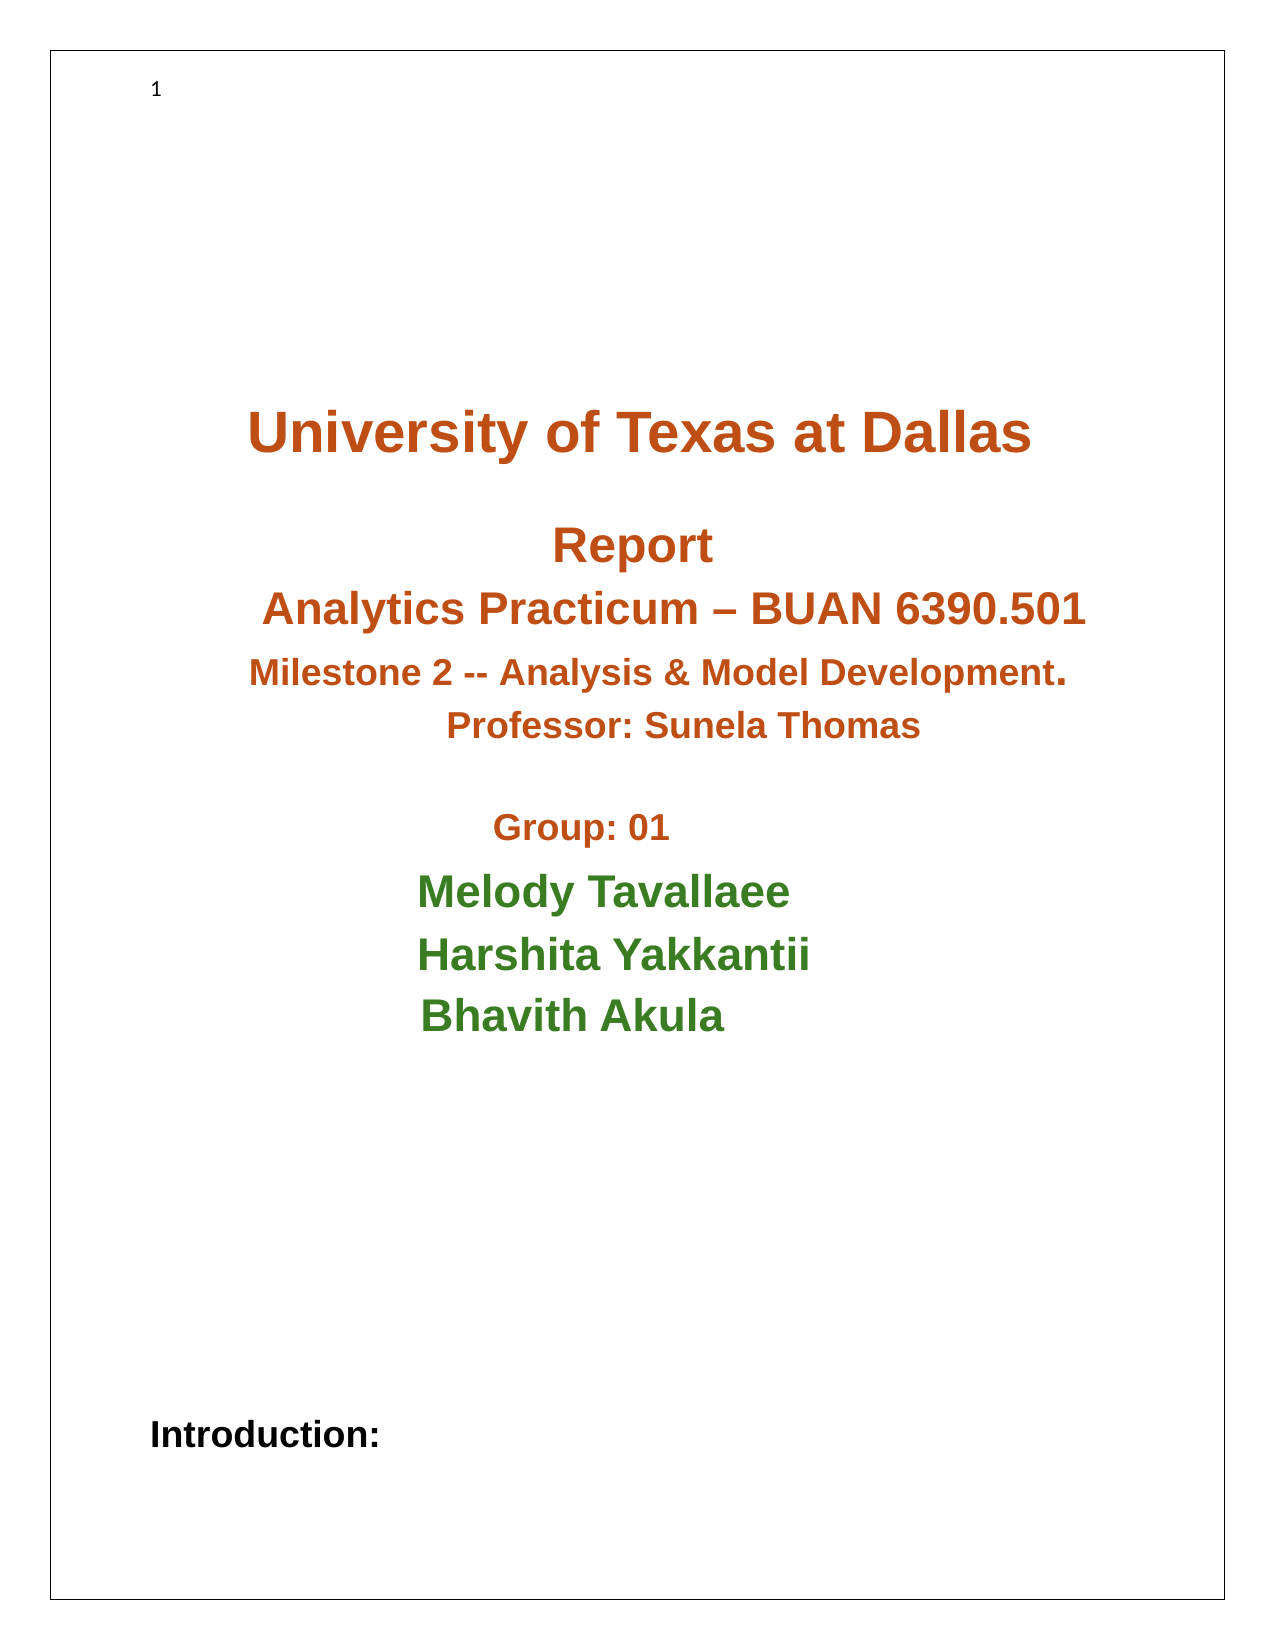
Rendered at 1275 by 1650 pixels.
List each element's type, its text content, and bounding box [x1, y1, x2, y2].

text Introduction: [150, 1412, 1124, 1455]
text Harshita Yakkantii [150, 928, 874, 981]
text Professor: Sunela Thomas [150, 703, 1124, 746]
text Milestone 2 -- Analysis & Model Development. [150, 642, 1124, 695]
text Report [150, 516, 1124, 573]
text Bhavith Akula [420, 988, 874, 1041]
text University of Texas at Dallas [150, 398, 1124, 465]
text Melody Tavallaee [150, 864, 1124, 917]
text Group: 01 [150, 805, 1124, 848]
text Analytics Practicum – BUAN 6390.501 [150, 582, 1124, 634]
